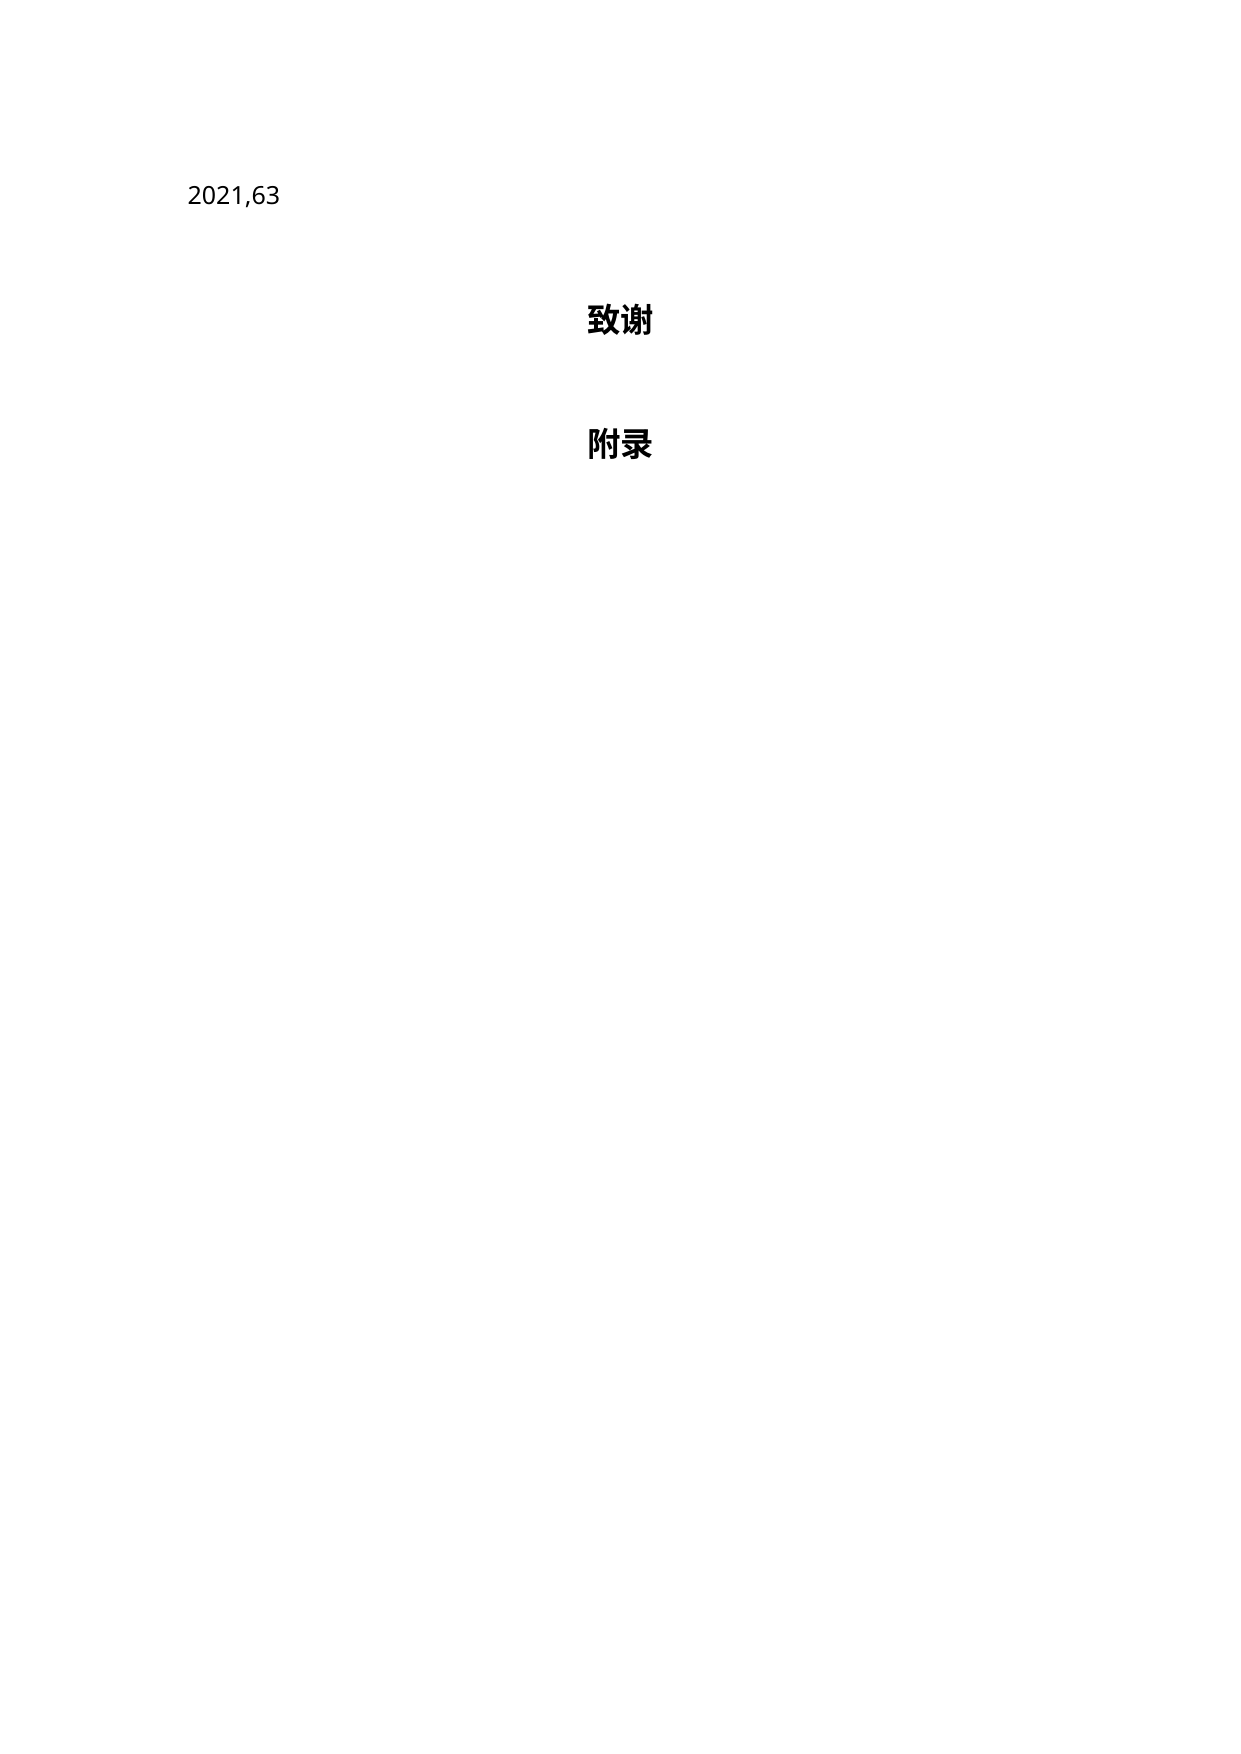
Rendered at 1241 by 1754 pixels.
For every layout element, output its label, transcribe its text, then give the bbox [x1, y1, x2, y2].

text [187, 162, 1053, 227]
subtitle 致谢 [187, 287, 1053, 352]
subtitle 附录 [187, 411, 1053, 476]
